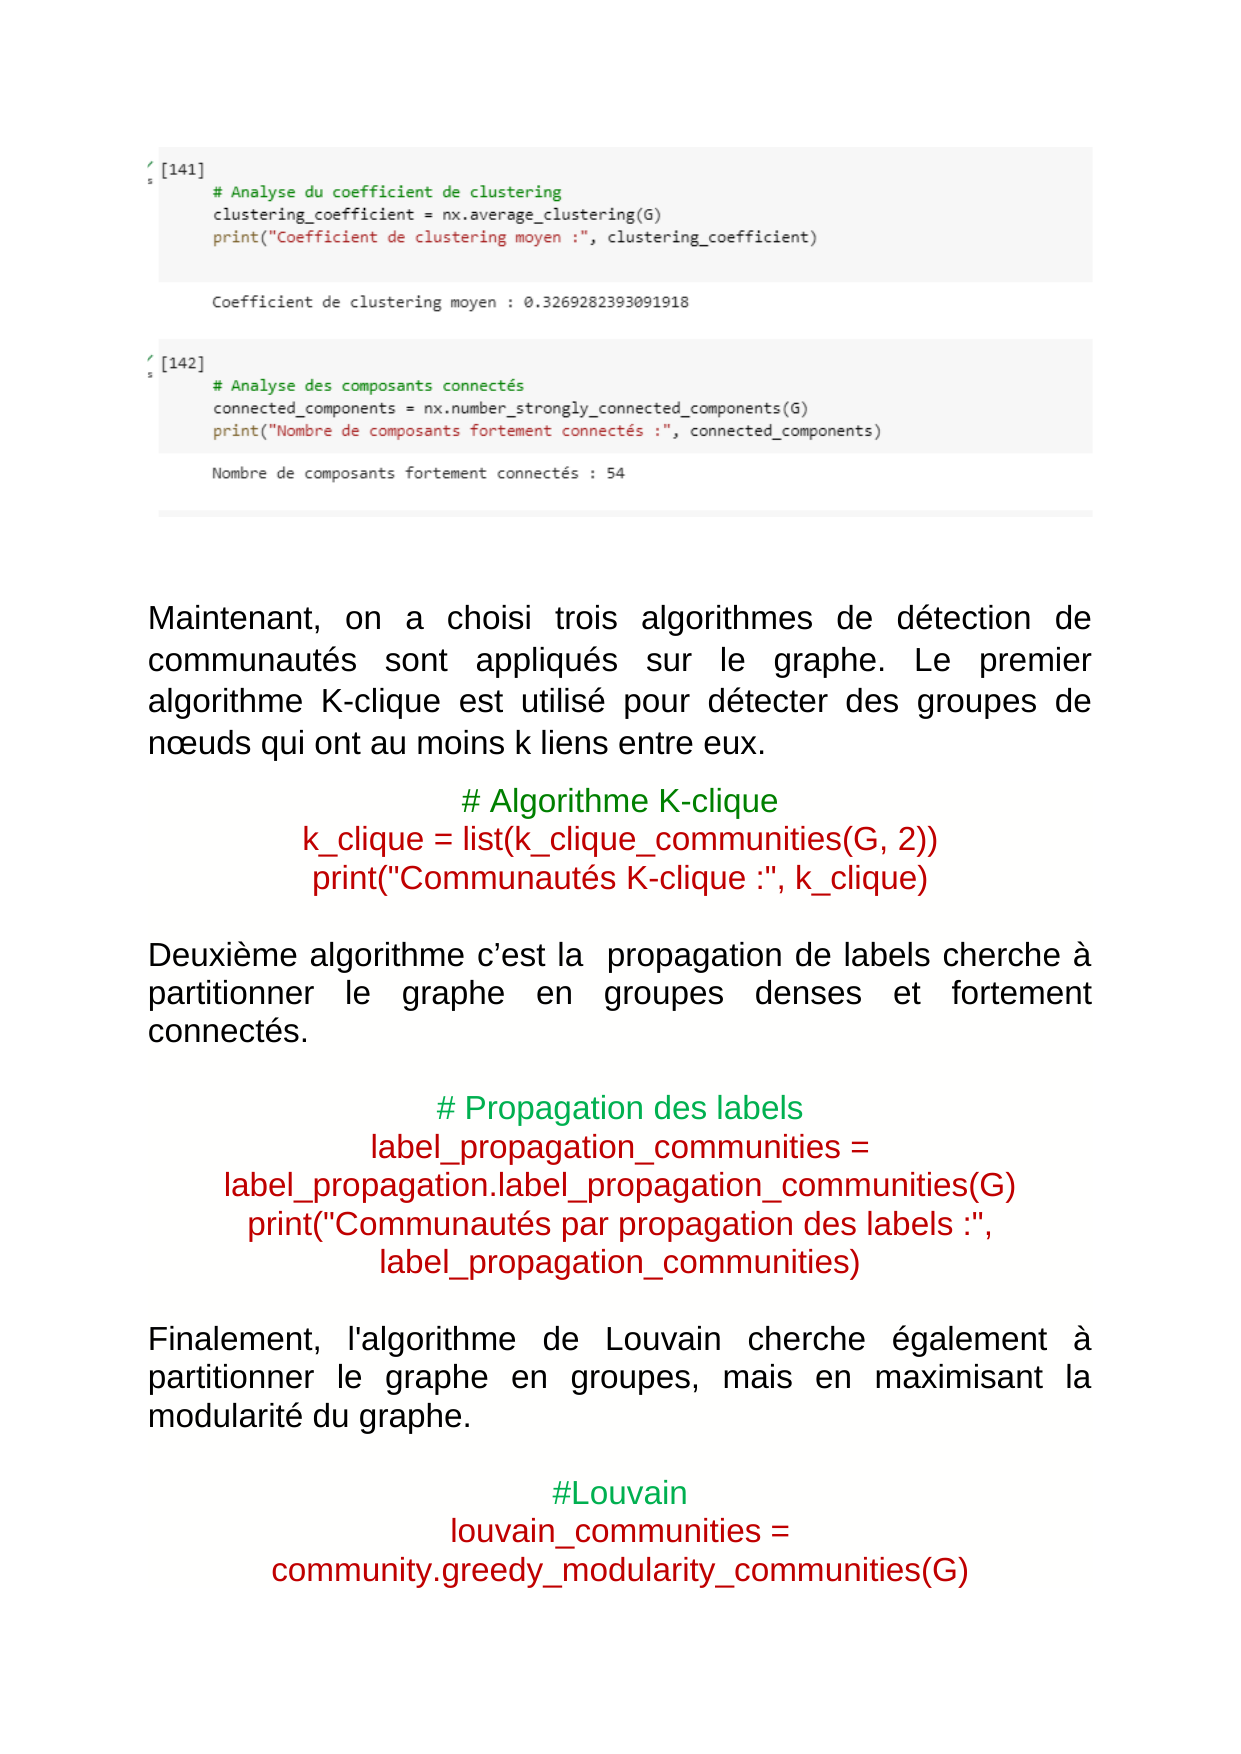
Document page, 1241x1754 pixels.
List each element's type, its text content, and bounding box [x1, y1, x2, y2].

text label_propagation_communities = label_propagation.label_propagation_communities(G) [148, 1127, 1093, 1204]
text Maintenant, on a choisi trois algorithmes de détection de communautés sont appliqués sur le graphe. Le premier algorithme K-clique est utilisé pour détecter des groupes de nœuds qui ont au moins k liens entre eux. [148, 598, 1093, 761]
text k_clique = list(k_clique_communities(G, 2)) [148, 819, 1093, 858]
text print("Communautés K-clique :", k_clique) [148, 858, 1093, 896]
text Deuxième algorithme c’est la propagation de labels cherche à partitionner le graphe en groupes denses et fortement connectés. [148, 935, 1093, 1050]
text #Louvain [148, 1473, 1093, 1511]
picture [147, 147, 1093, 517]
text print("Communautés par propagation des labels :", label_propagation_communities) [148, 1204, 1093, 1281]
text Finalement, l'algorithme de Louvain cherche également à partitionner le graphe en groupes, mais en maximisant la modularité du graphe. [148, 1319, 1093, 1434]
text # Propagation des labels [148, 1088, 1093, 1127]
text louvain_communities = community.greedy_modularity_communities(G) [148, 1511, 1093, 1588]
text # Algorithme K-clique [148, 781, 1093, 819]
